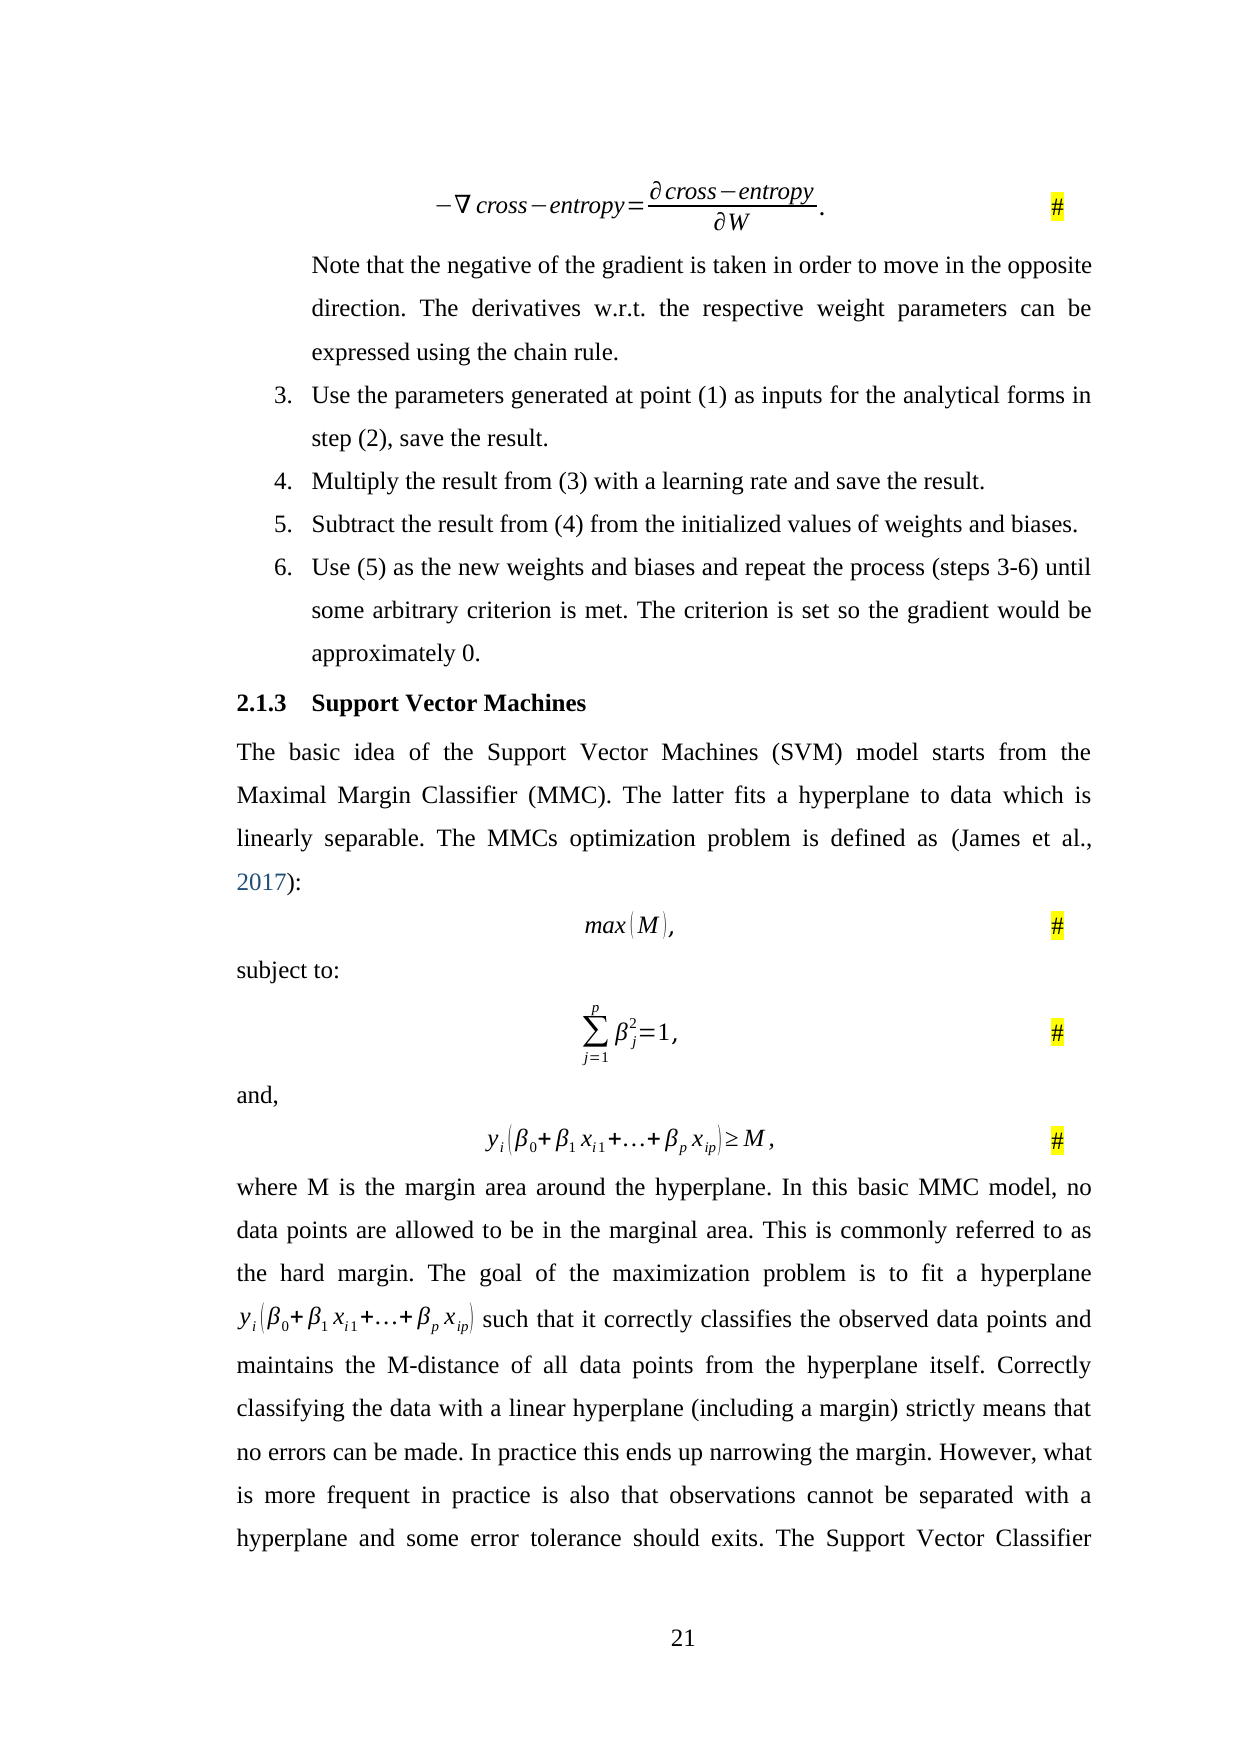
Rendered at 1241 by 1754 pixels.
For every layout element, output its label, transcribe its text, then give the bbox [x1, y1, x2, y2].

list Use the parameters generated at point (1) as inputs for the analytical forms in step (2), save the result. [274, 380, 1092, 452]
table_header # [1023, 998, 1091, 1080]
list Subtract the result from (4) from the initialized values of weights and biases. [274, 509, 1092, 538]
list Use (5) as the new weights and biases and repeat the process (steps 3-6) until some arbitrary criterion is met. The criterion is set so the gradient would be approximately 0. [274, 552, 1092, 667]
table_header [236, 1123, 1023, 1172]
table_header . [236, 177, 1023, 250]
text The basic idea of the Support Vector Machines (SVM) model starts from the Maximal Margin Classifier (MMC). The latter fits a hyperplane to data which is linearly separable. The MMCs optimization problem is defined as (James et al., 2017): [236, 737, 1092, 895]
table_header # [1023, 177, 1091, 250]
table_header , [236, 910, 1023, 955]
table_header # [1023, 910, 1091, 955]
text Note that the negative of the gradient is taken in order to move in the opposite direction. The derivatives w.r.t. the respective weight parameters can be expressed using the chain rule. [311, 250, 1092, 365]
text and, [236, 1080, 1092, 1109]
text subject to: [236, 955, 1092, 984]
table_header , [236, 998, 1023, 1080]
list Multiply the result from (3) with a learning rate and save the result. [274, 466, 1092, 495]
table_header # [1023, 1123, 1091, 1172]
subtitle Support Vector Machines [236, 688, 1092, 717]
